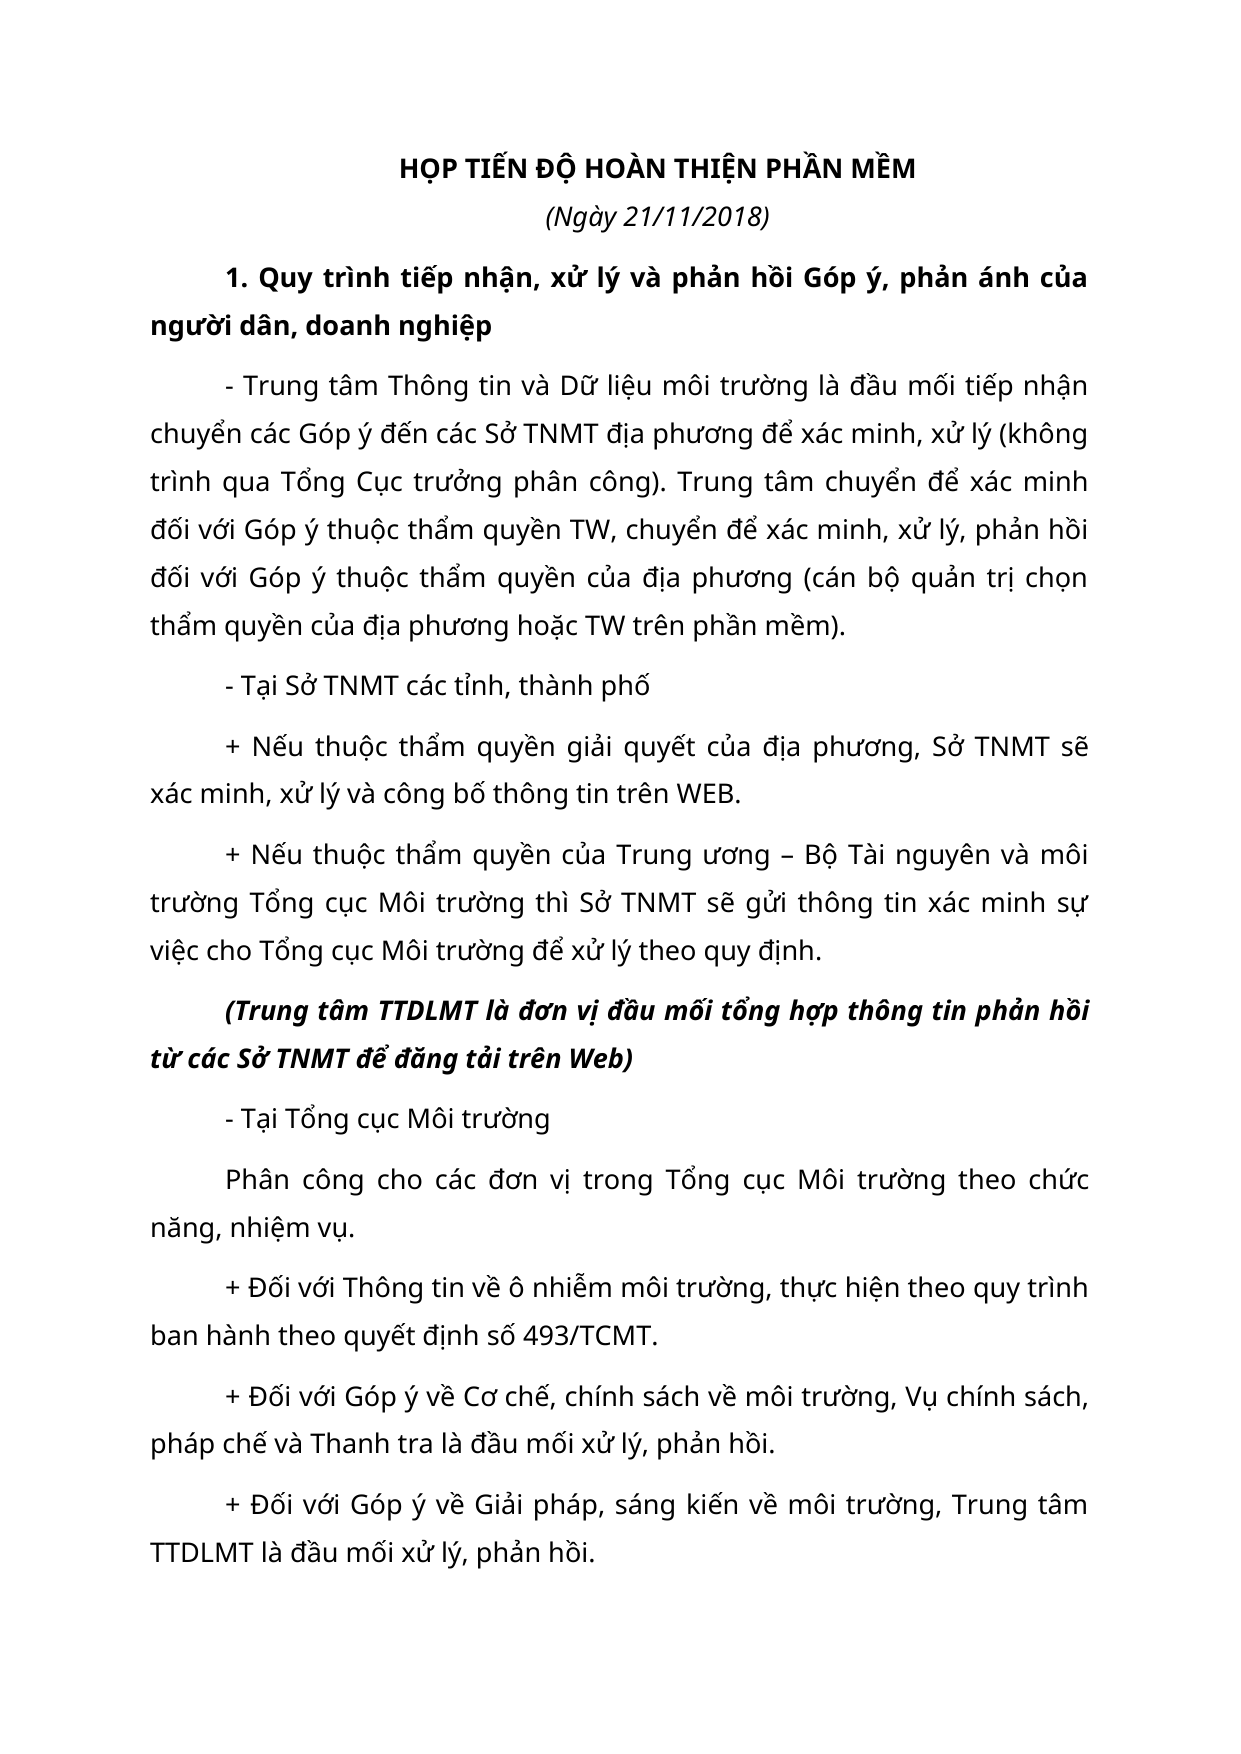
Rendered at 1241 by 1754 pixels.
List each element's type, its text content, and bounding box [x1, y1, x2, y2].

text + Đối với Góp ý về Giải pháp, sáng kiến về môi trường, Trung tâm TTDLMT là đầu mối xử lý, phản hồi. [150, 1485, 1090, 1570]
text - Tại Sở TNMT các tỉnh, thành phố [150, 667, 1090, 703]
text + Nếu thuộc thẩm quyền của Trung ương – Bộ Tài nguyên và môi trường Tổng cục Môi trường thì Sở TNMT sẽ gửi thông tin xác minh sự việc cho Tổng cục Môi trường để xử lý theo quy định. [150, 835, 1090, 968]
text - Tại Tổng cục Môi trường [150, 1100, 1090, 1137]
text HỌP TIẾN ĐỘ HOÀN THIỆN PHẦN MỀM [150, 150, 1090, 187]
text Phân công cho các đơn vị trong Tổng cục Môi trường theo chức năng, nhiệm vụ. [150, 1160, 1090, 1245]
text - Trung tâm Thông tin và Dữ liệu môi trường là đầu mối tiếp nhận chuyển các Góp ý đến các Sở TNMT địa phương để xác minh, xử lý (không trình qua Tổng Cục trưởng phân công). Trung tâm chuyển để xác minh đối với Góp ý thuộc thẩm quyền TW, chuyển để xác minh, xử lý, phản hồi đối với Góp ý thuộc thẩm quyền của địa phương (cán bộ quản trị chọn thẩm quyền của địa phương hoặc TW trên phần mềm). [150, 367, 1090, 643]
text + Nếu thuộc thẩm quyền giải quyết của địa phương, Sở TNMT sẽ xác minh, xử lý và công bố thông tin trên WEB. [150, 727, 1090, 812]
text + Đối với Góp ý về Cơ chế, chính sách về môi trường, Vụ chính sách, pháp chế và Thanh tra là đầu mối xử lý, phản hồi. [150, 1377, 1090, 1462]
text 1. Quy trình tiếp nhận, xử lý và phản hồi Góp ý, phản ánh của người dân, doanh nghiệp [150, 258, 1090, 343]
text (Trung tâm TTDLMT là đơn vị đầu mối tổng hợp thông tin phản hồi từ các Sở TNMT để đăng tải trên Web) [150, 992, 1090, 1076]
text (Ngày 21/11/2018) [150, 198, 1090, 235]
text + Đối với Thông tin về ô nhiễm môi trường, thực hiện theo quy trình ban hành theo quyết định số 493/TCMT. [150, 1269, 1090, 1353]
